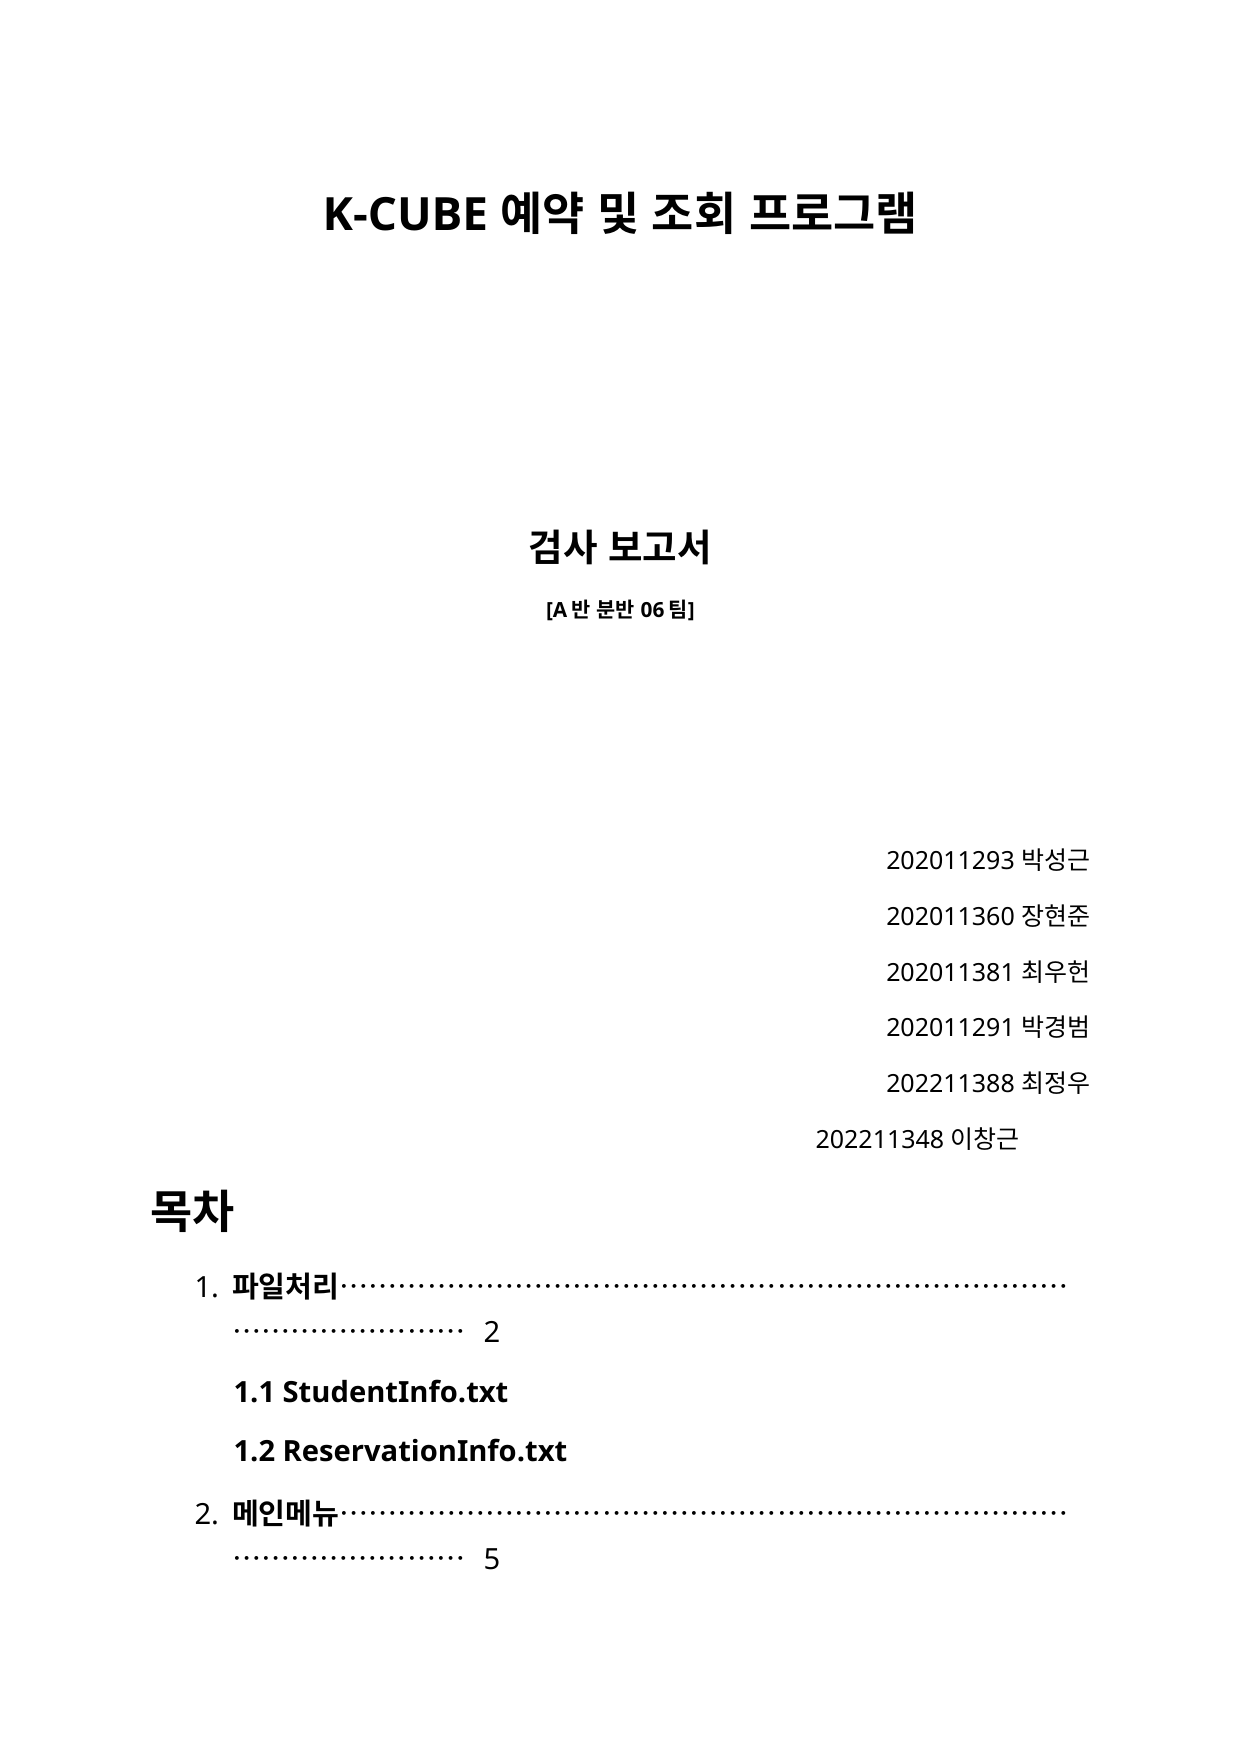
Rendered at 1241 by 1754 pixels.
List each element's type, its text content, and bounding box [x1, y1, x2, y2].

text 검사 보고서 [150, 518, 1090, 572]
text K-CUBE 예약 및 조회 프로그램 [150, 177, 1090, 244]
list 파일처리……………………………………………………………………………………… 2 [194, 1263, 1090, 1351]
text 목차 [150, 1175, 1090, 1241]
text 202211348 이창근 [150, 1119, 1090, 1155]
text 202011291 박경범 [150, 1008, 1090, 1044]
list 메인메뉴……………………………………………………………………………………… 5 [194, 1490, 1090, 1578]
text 1.1 StudentInfo.txt [150, 1371, 1090, 1411]
text 202011381 최우헌 [150, 952, 1090, 988]
text [A반 분반 06팀] [150, 593, 1090, 623]
text 202011293 박성근 [150, 841, 1090, 877]
text 202211388 최정우 [150, 1063, 1090, 1100]
text 202011360 장현준 [150, 896, 1090, 932]
text 1.2 ReservationInfo.txt [150, 1431, 1090, 1470]
